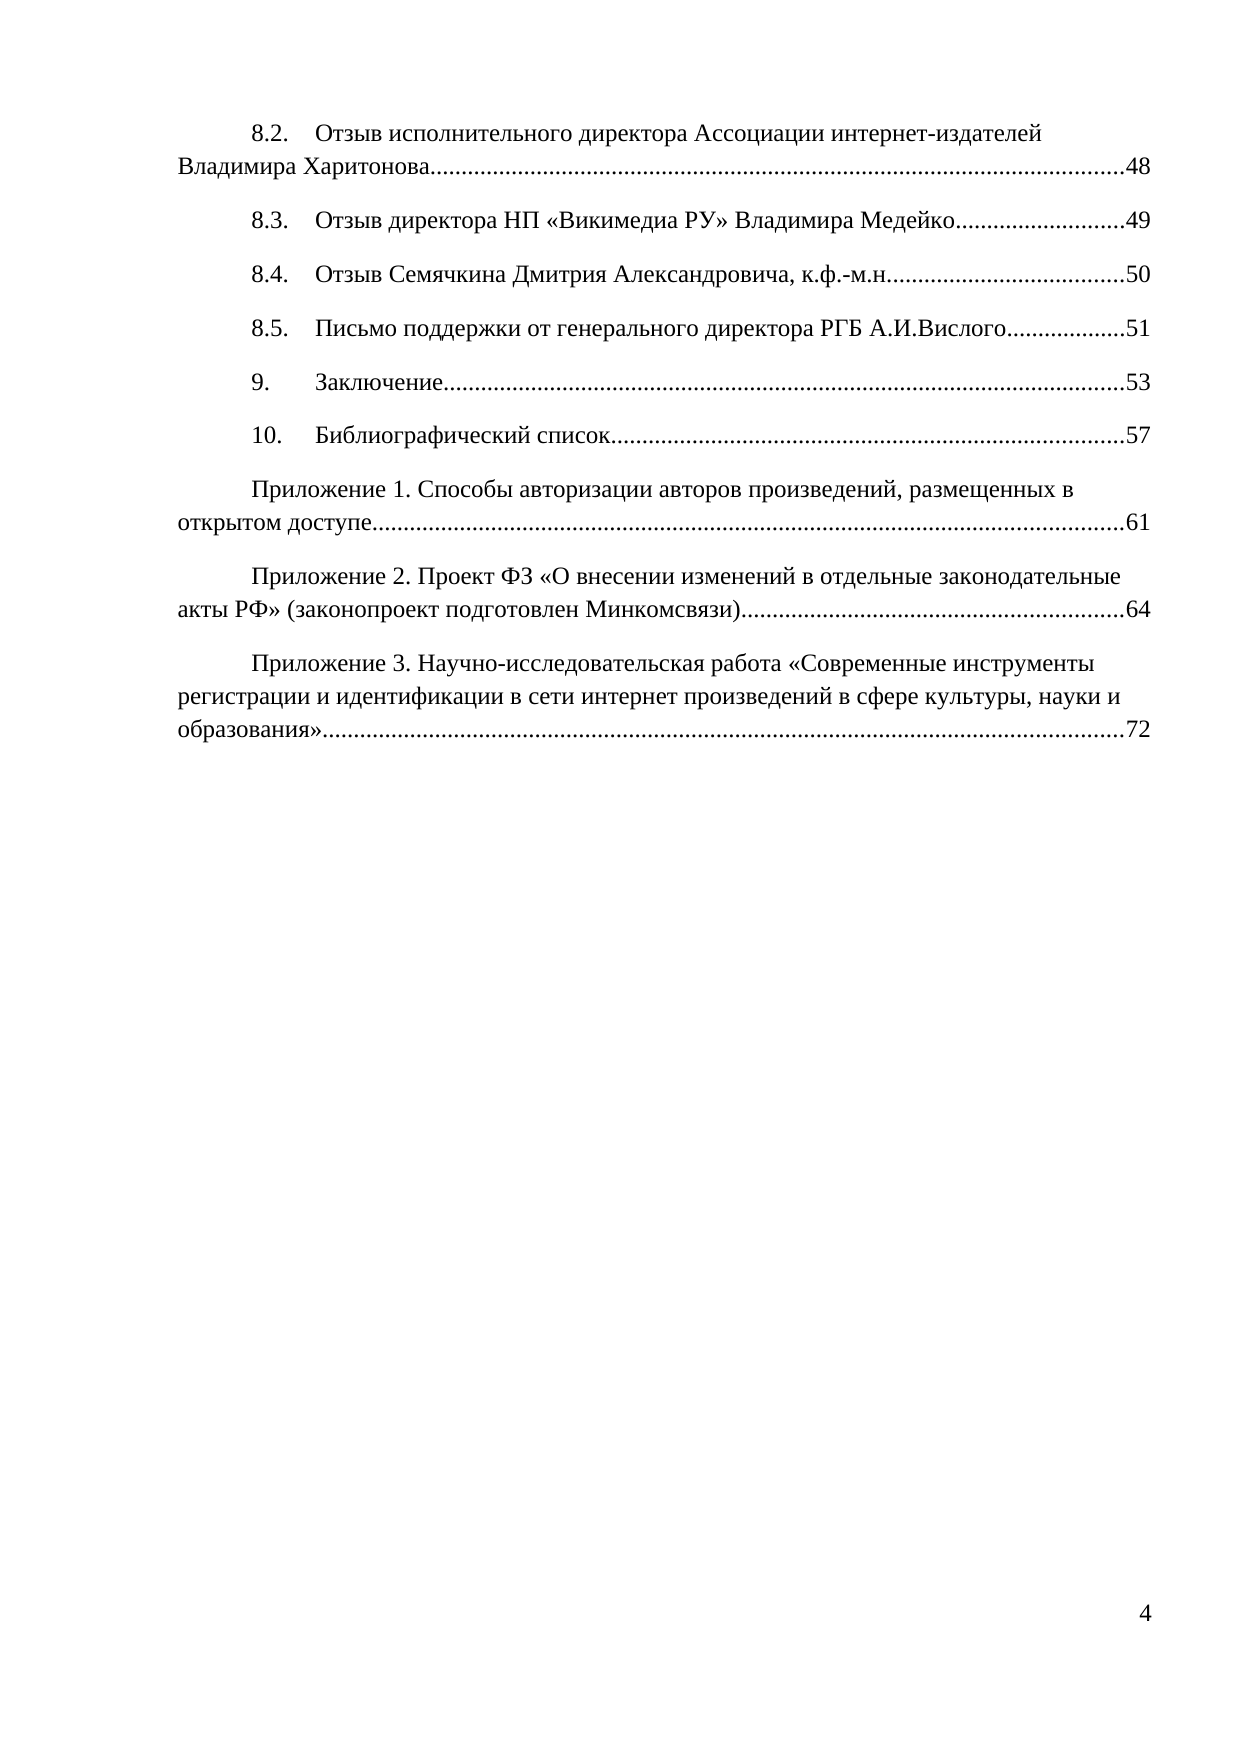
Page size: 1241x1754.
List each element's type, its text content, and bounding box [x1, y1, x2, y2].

text 8.3. Отзыв директора НП «Викимедиа РУ» Владимира Медейко 49 [177, 205, 1152, 234]
text 10. Библиографический список 57 [177, 420, 1152, 449]
text 8.4. Отзыв Семячкина Дмитрия Александровича, к.ф.-м.н. 50 [177, 259, 1152, 288]
text Приложение 1. Способы авторизации авторов произведений, размещенных в открытом доступе 61 [177, 474, 1152, 536]
text Приложение 2. Проект ФЗ «О внесении изменений в отдельные законодательные акты РФ» (законопроект подготовлен Минкомсвязи) 64 [177, 561, 1152, 623]
text 8.2. Отзыв исполнительного директора Ассоциации интернет-издателей Владимира Харитонова 48 [177, 118, 1152, 180]
text Приложение 3. Научно-исследовательская работа «Современные инструменты регистрации и идентификации в сети интернет произведений в сфере культуры, науки и образования» 72 [177, 648, 1152, 743]
text 9. Заключение 53 [177, 367, 1152, 395]
text 8.5. Письмо поддержки от генерального директора РГБ А.И.Вислого 51 [177, 313, 1152, 341]
